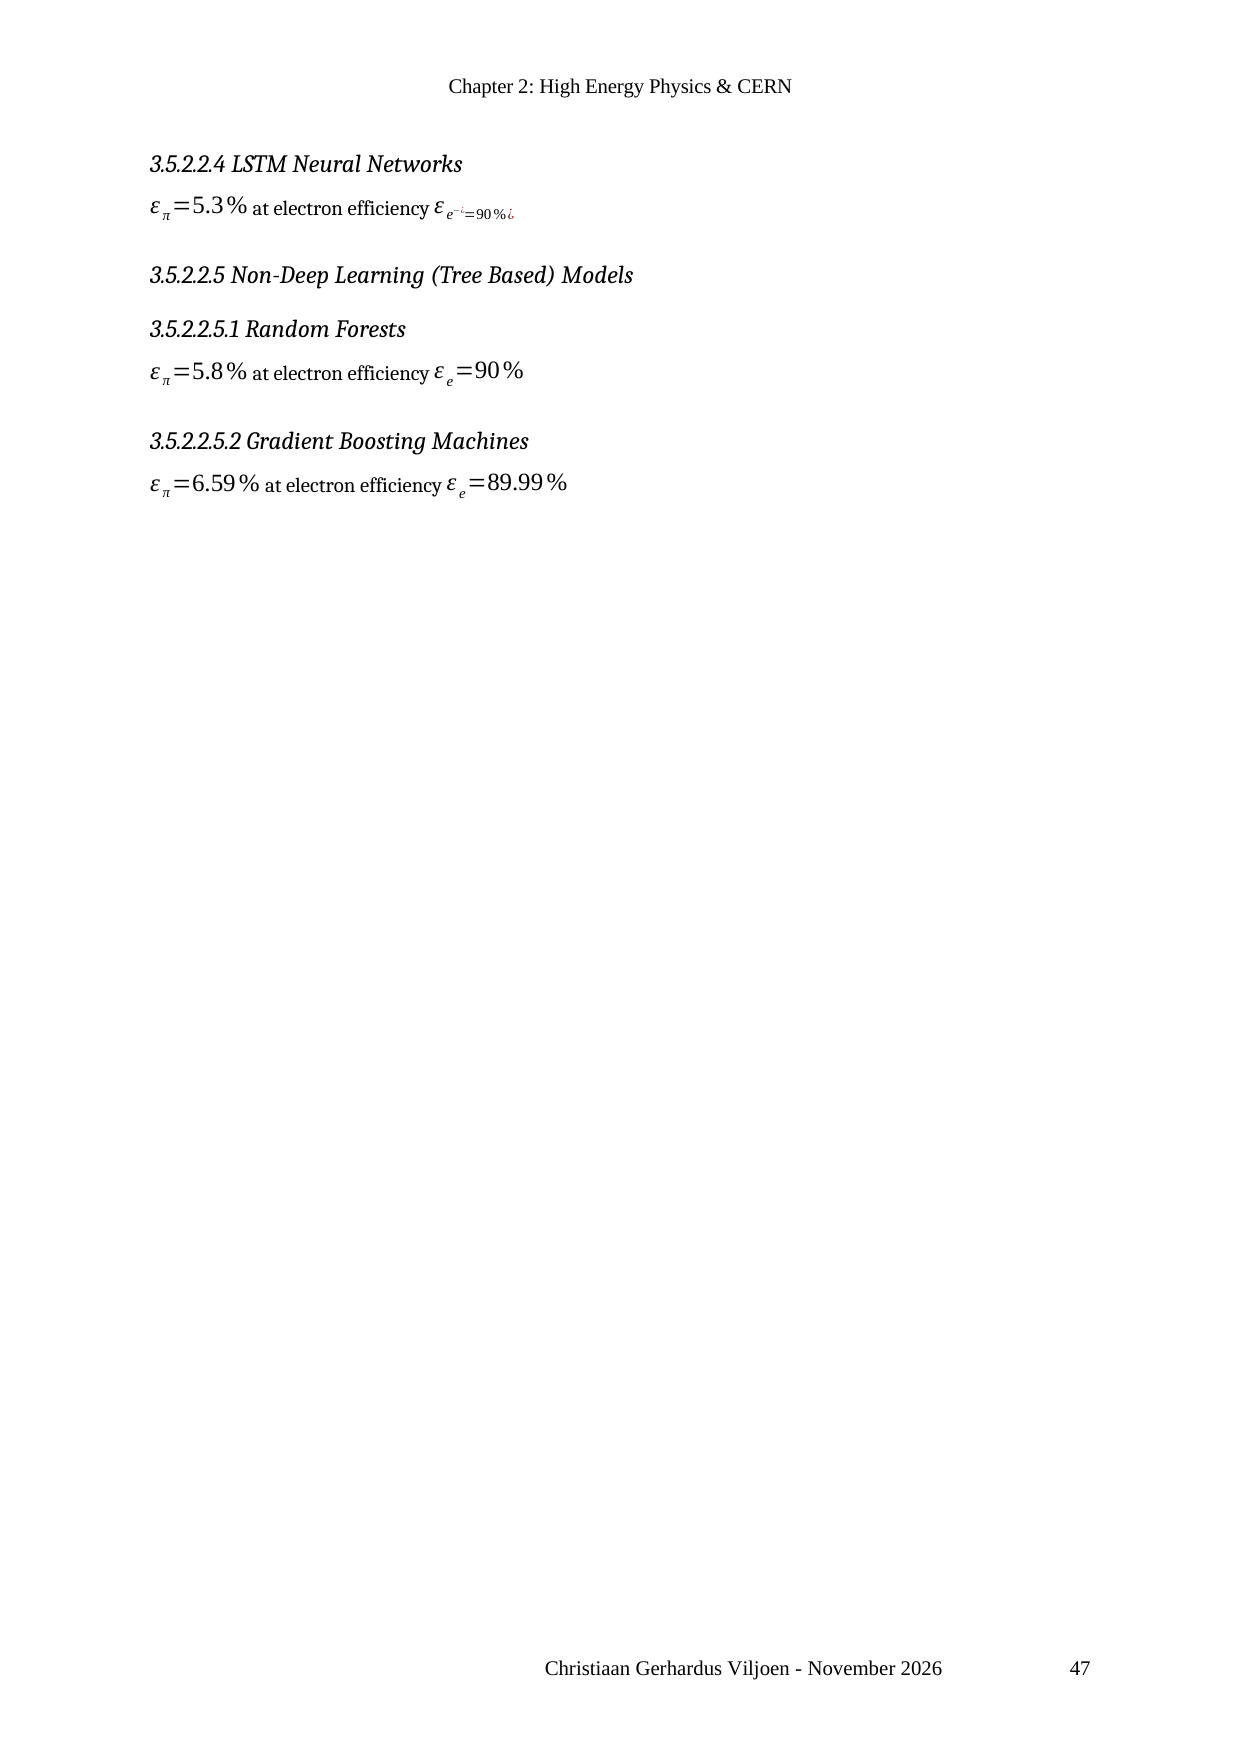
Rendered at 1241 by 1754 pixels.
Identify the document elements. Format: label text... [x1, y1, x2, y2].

text at electron efficiency [150, 191, 1090, 224]
subtitle Random Forests [150, 315, 1090, 344]
subtitle LSTM Neural Networks [150, 150, 1090, 179]
text at electron efficiency [150, 356, 1090, 390]
text at electron efficiency [150, 468, 1090, 502]
subtitle Non-Deep Learning (Tree Based) Models [150, 261, 1090, 290]
subtitle Gradient Boosting Machines [150, 427, 1090, 456]
